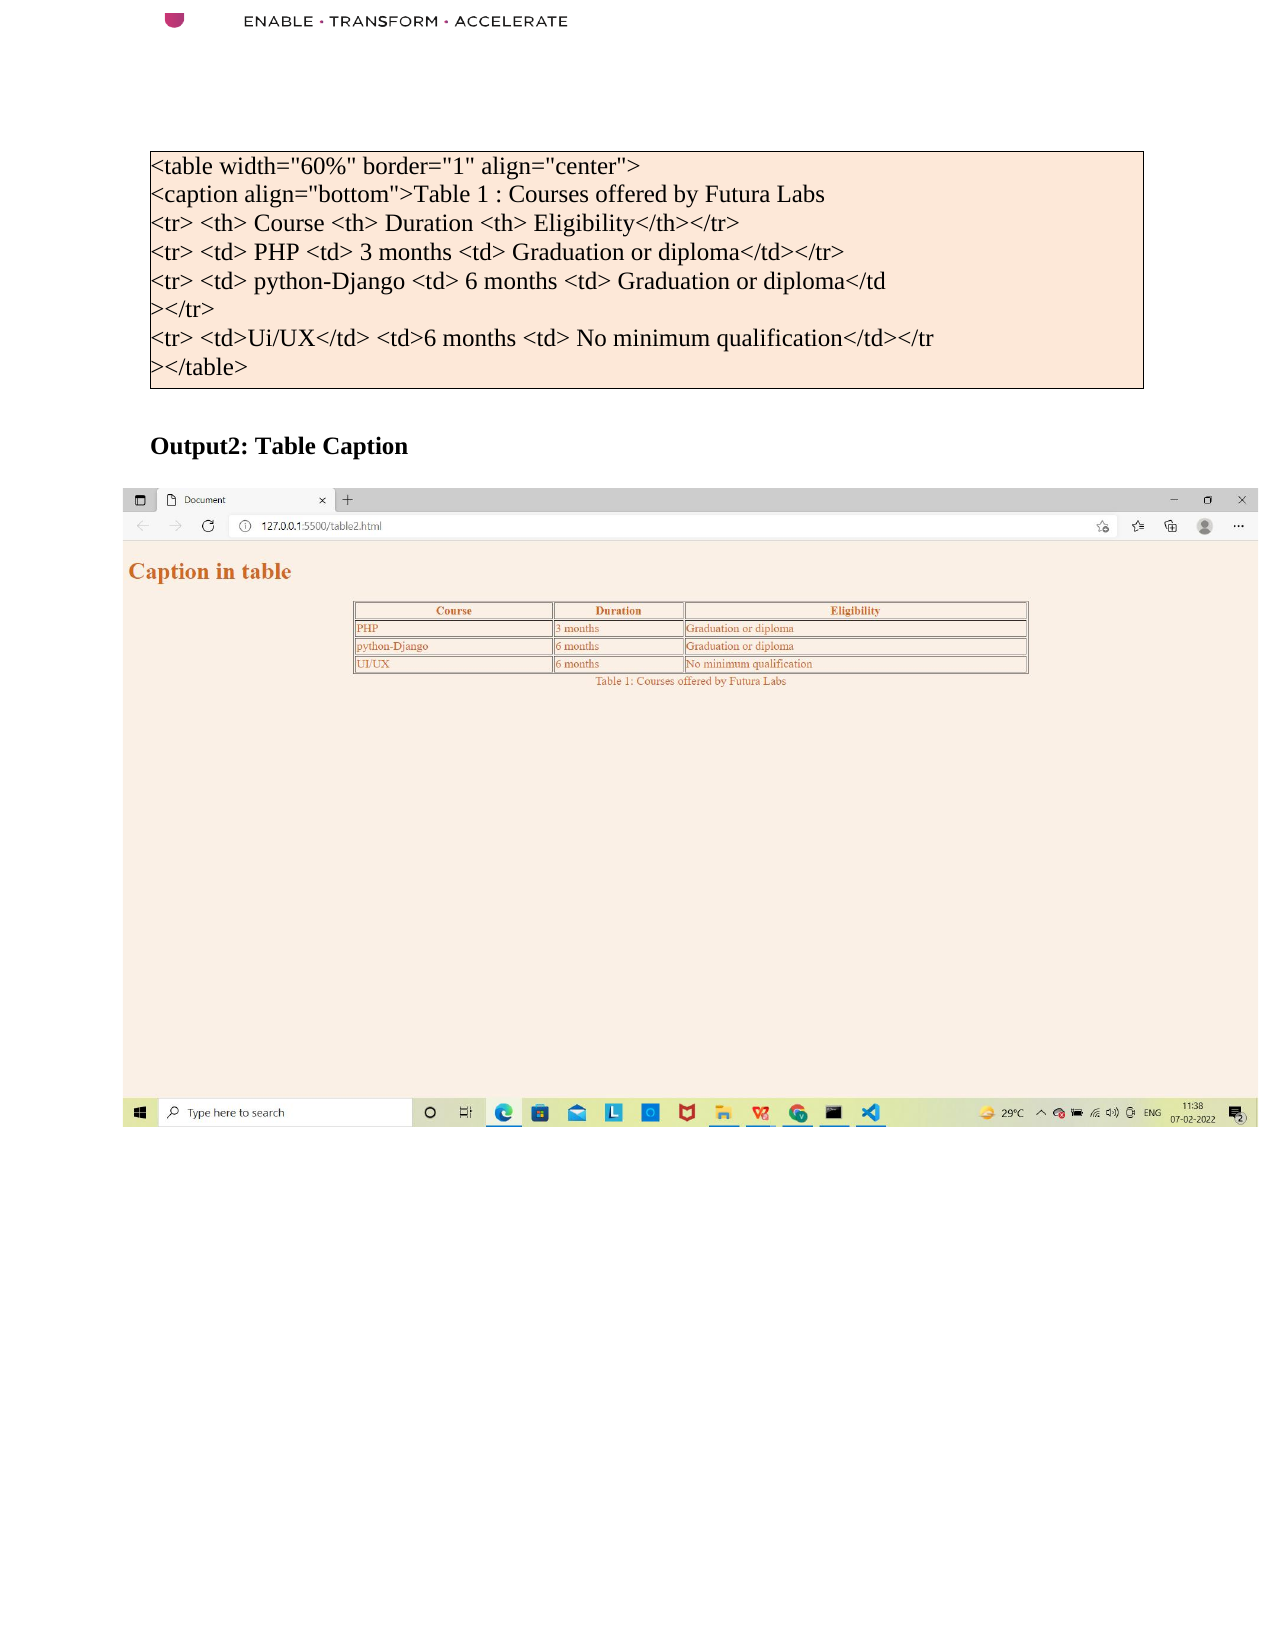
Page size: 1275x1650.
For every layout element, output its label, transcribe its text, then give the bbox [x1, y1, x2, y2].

picture [122, 488, 1259, 1127]
picture [122, 13, 605, 82]
text Output2: Table Caption [150, 431, 1260, 460]
